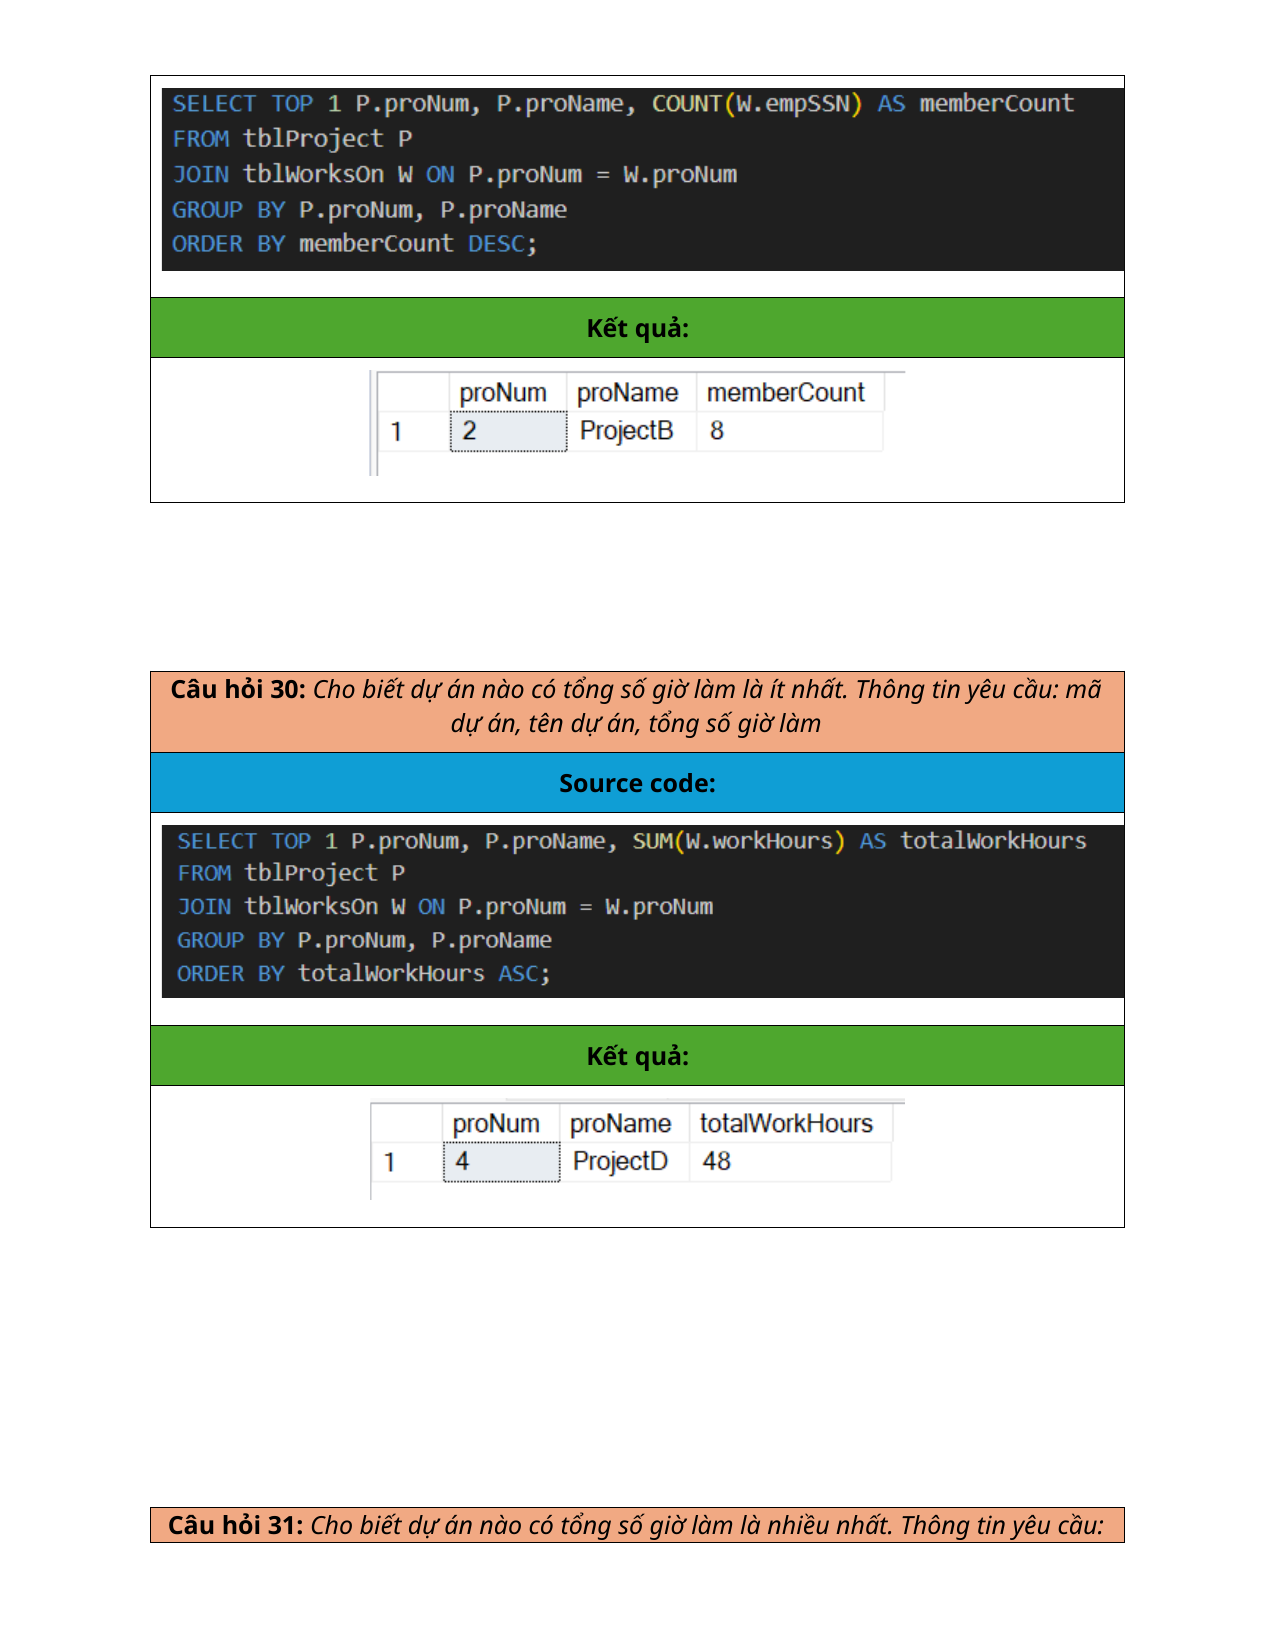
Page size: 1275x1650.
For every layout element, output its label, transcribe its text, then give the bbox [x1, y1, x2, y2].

table_cell [151, 1086, 1124, 1227]
table_cell [151, 358, 1124, 502]
table_cell [151, 76, 1124, 297]
picture [369, 370, 906, 476]
table_header Câu hỏi 30: Cho biết dự án nào có tổng số giờ làm là ít nhất. Thông tin yêu cầu: mã dự án, tên dự án, tổng số giờ làm [151, 672, 1124, 752]
picture [370, 1098, 905, 1200]
table_cell Kết quả: [151, 1026, 1124, 1085]
table_header Câu hỏi 31: Cho biết dự án nào có tổng số giờ làm là nhiều nhất. Thông tin yêu cầu: mã dự án, tên dự án, tổng số giờ làm [151, 1508, 1124, 1542]
table_cell Source code: [151, 753, 1124, 812]
table_cell Kết quả: [151, 298, 1124, 357]
picture [161, 825, 1125, 998]
table_cell [151, 813, 1124, 1025]
picture [161, 88, 1125, 271]
